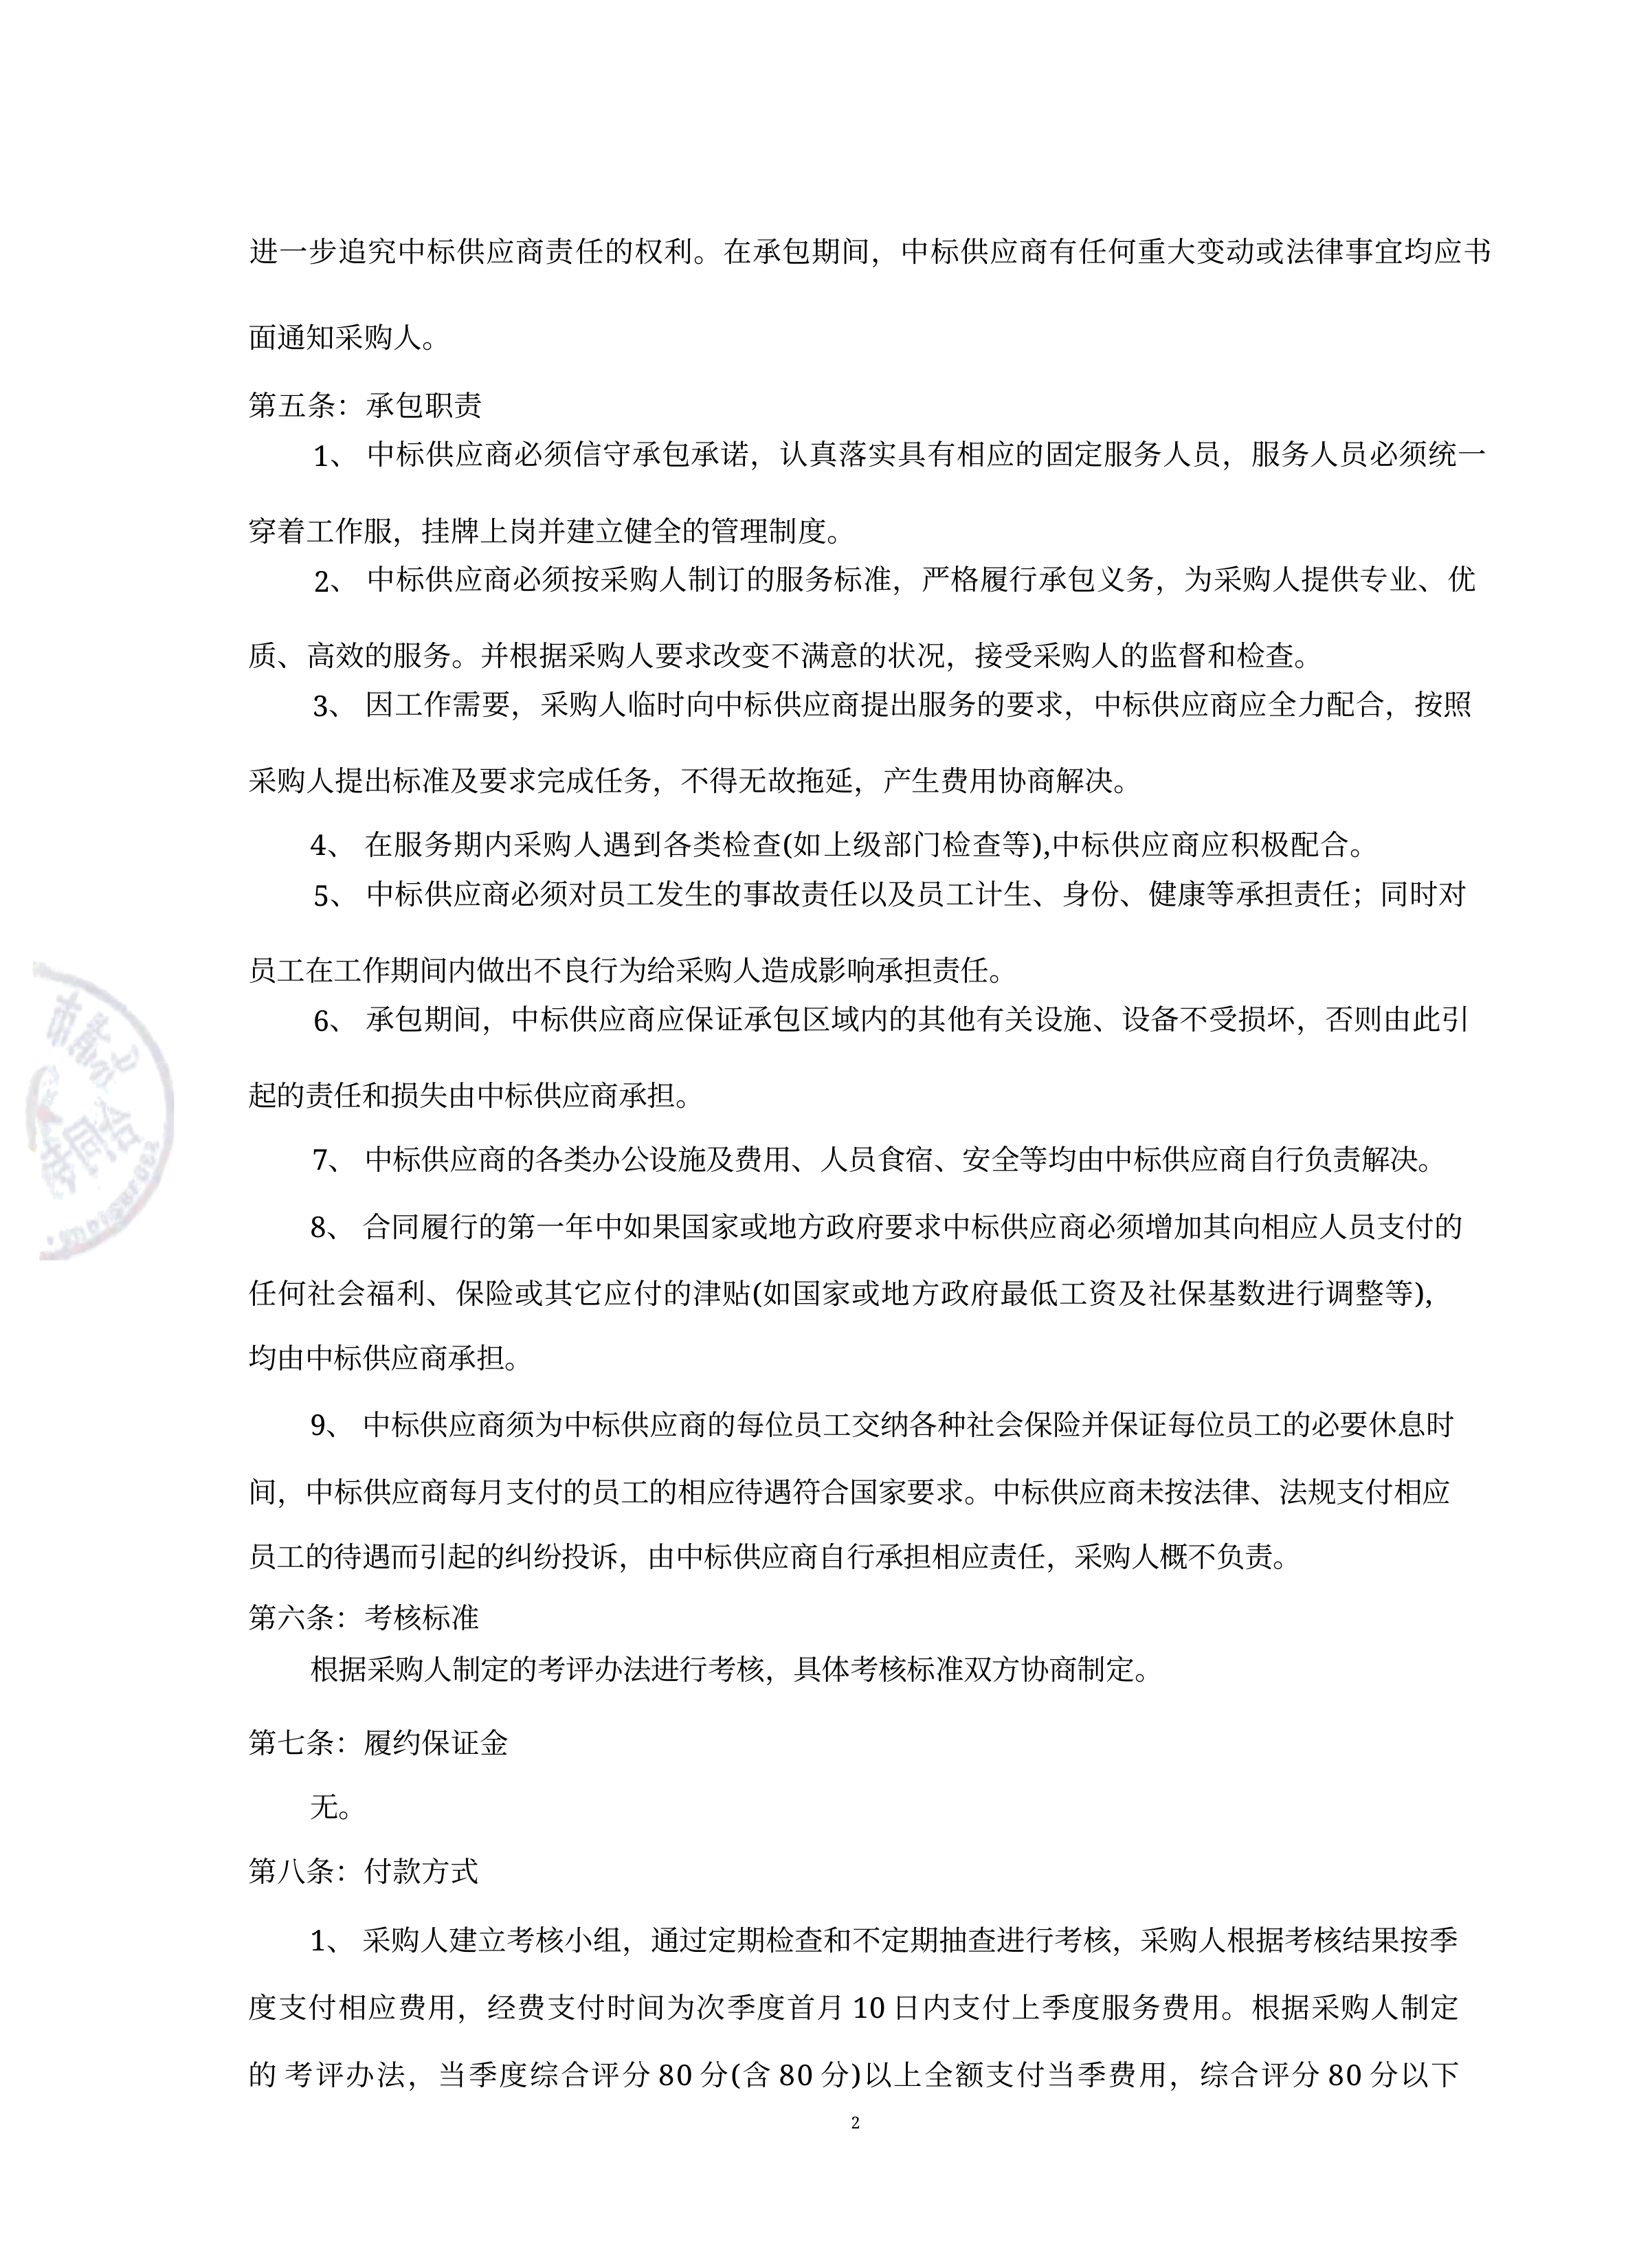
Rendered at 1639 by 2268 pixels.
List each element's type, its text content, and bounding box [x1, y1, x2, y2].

text 第六条：考核标准 [248, 1599, 1493, 1636]
text 第七条：履约保证金 [248, 1724, 1493, 1761]
text 穿着工作服，挂牌上岗并建立健全的管理制度。 [248, 512, 1493, 549]
text 5、 中标供应商必须对员工发生的事故责任以及员工计生、身份、健康等承担责任；同时对 [21, 890, 1467, 951]
text 均由中标供应商承担。 [248, 1339, 1493, 1376]
text 员工在工作期间内做出不良行为给采购人造成影响承担责任。 [248, 951, 1493, 988]
text 7、 中标供应商的各类办公设施及费用、人员食宿、安全等均由中标供应商自行负责解决。 [175, 1140, 1447, 1177]
text 进一步追究中标供应商责任的权利。在承包期间，中标供应商有任何重大变动或法律事宜均应书 [21, 249, 1493, 318]
text 第五条：承包职责 [248, 386, 1493, 423]
text 3、 因工作需要，采购人临时向中标供应商提出服务的要求，中标供应商应全力配合，按照 [21, 700, 1472, 761]
text 起的责任和损失由中标供应商承担。 [248, 1076, 1493, 1113]
picture [21, 961, 175, 1260]
text 采购人提出标准及要求完成任务，不得无故拖延，产生费用协商解决。 [248, 761, 1493, 799]
text 8、 合同履行的第一年中如果国家或地方政府要求中标供应商必须增加其向相应人员支付的 任何社会福利、保险或其它应付的津贴(如国家或地方政府最低工资及社保基数进行调整等), [248, 1204, 1466, 1313]
text 6、 承包期间，中标供应商应保证承包区域内的其他有关设施、设备不受损坏，否则由此引 [175, 1015, 1470, 1076]
text 4、 在服务期内采购人遇到各类检查(如上级部门检查等),中标供应商应积极配合。 [310, 825, 1493, 863]
text 2、 中标供应商必须按采购人制订的服务标准，严格履行承包义务，为采购人提供专业、优 [21, 576, 1476, 636]
text 面通知采购人。 [248, 318, 1493, 355]
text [248, 1918, 1459, 2093]
text 员工的待遇而引起的纠纷投诉，由中标供应商自行承担相应责任，采购人概不负责。 [248, 1537, 1493, 1575]
text 1、 中标供应商必须信守承包承诺，认真落实具有相应的固定服务人员，服务人员必须统一 [21, 451, 1486, 511]
text 第八条：付款方式 [248, 1852, 1493, 1889]
text 根据采购人制定的考评办法进行考核，具体考核标准双方协商制定。 [310, 1665, 1493, 1724]
text 质、高效的服务。并根据采购人要求改变不满意的状况，接受采购人的监督和检查。 [248, 636, 1493, 674]
text 9、 中标供应商须为中标供应商的每位员工交纳各种社会保险并保证每位员工的必要休息时 间，中标供应商每月支付的员工的相应待遇符合国家要求。中标供应商未按法律、法规支付相应 [248, 1403, 1456, 1511]
text 无。 [310, 1787, 1493, 1825]
